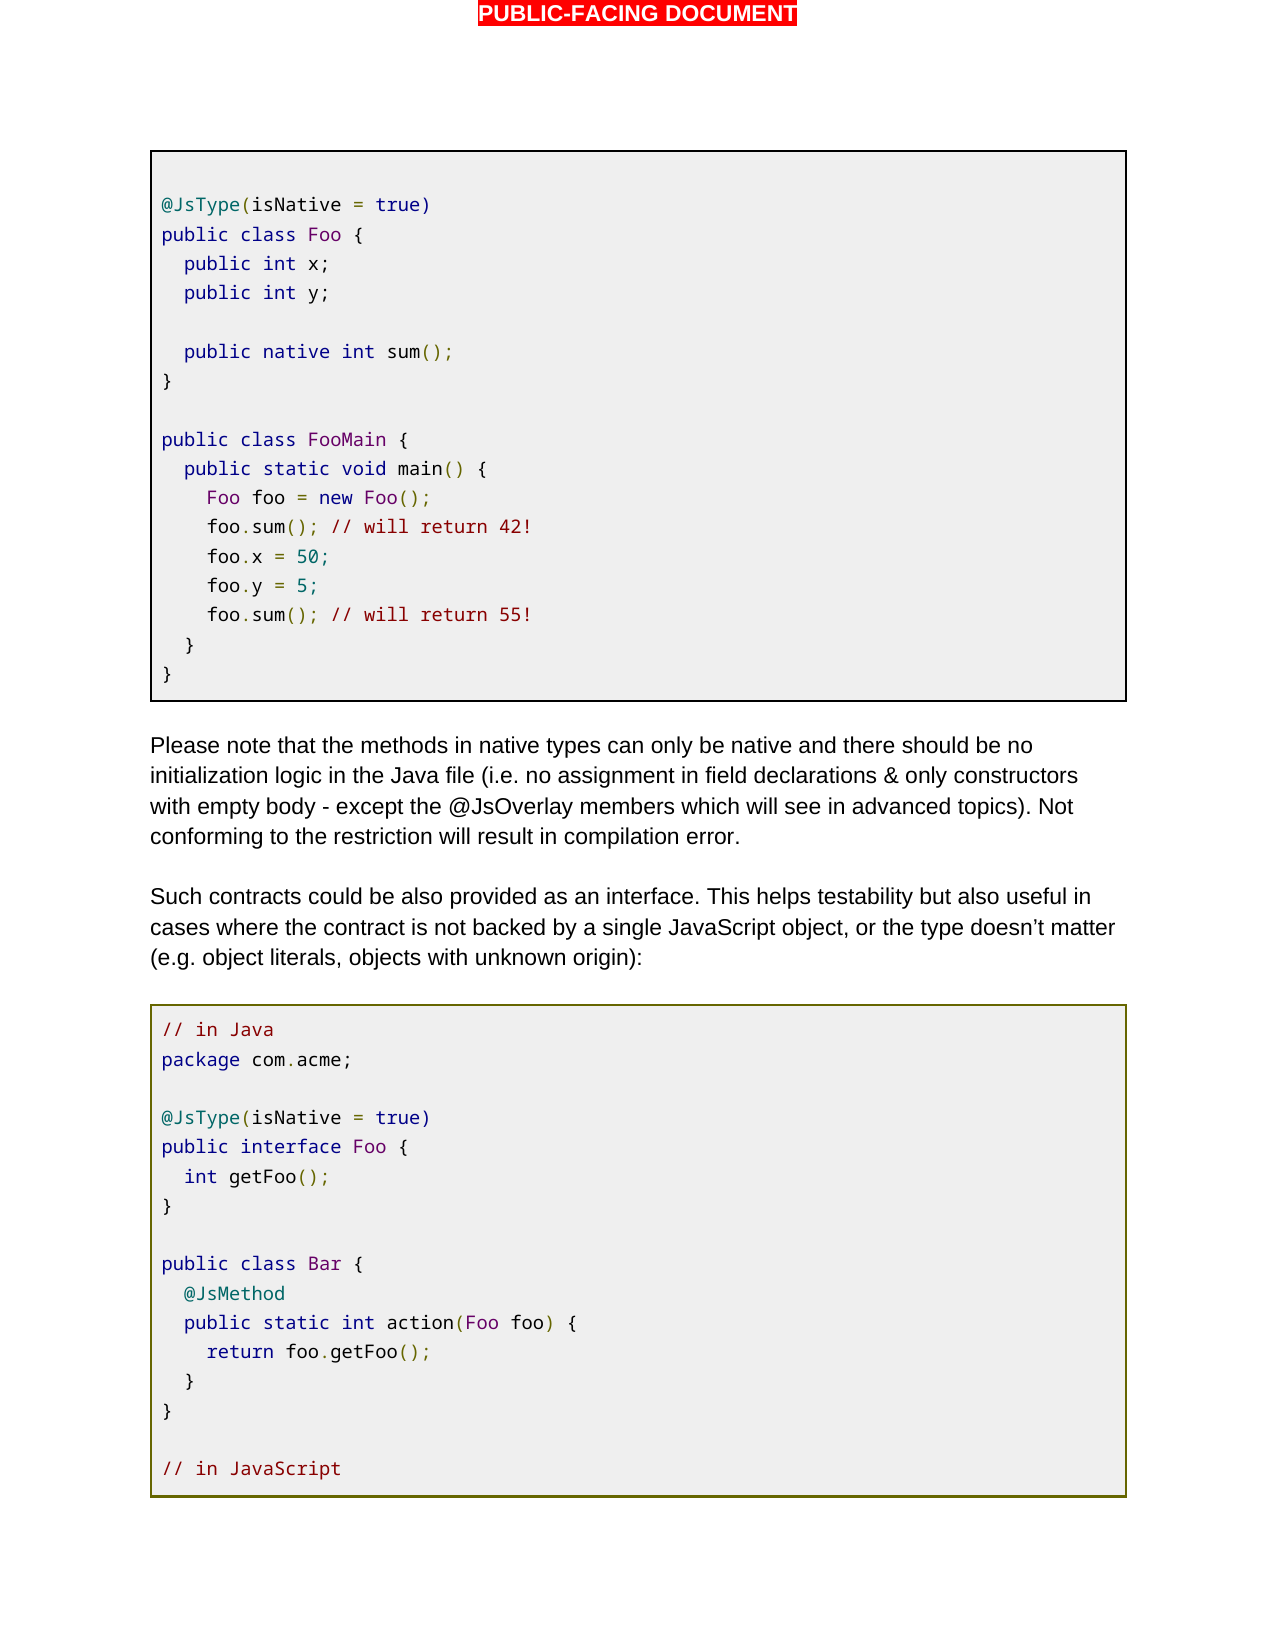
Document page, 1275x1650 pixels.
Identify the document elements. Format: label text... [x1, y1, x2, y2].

text Such contracts could be also provided as an interface. This helps testability but also useful in cases where the contract is not backed by a single JavaScript object, or the type doesn’t matter (e.g. object literals, objects with unknown origin): [150, 883, 1125, 970]
text Please note that the methods in native types can only be native and there should be no initialization logic in the Java file (i.e. no assignment in field declarations & only constructors with empty body - except the @JsOverlay members which will see in advanced topics). Not conforming to the restriction will result in compilation error. [150, 732, 1125, 849]
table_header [152, 1006, 1125, 1495]
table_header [152, 152, 1125, 700]
